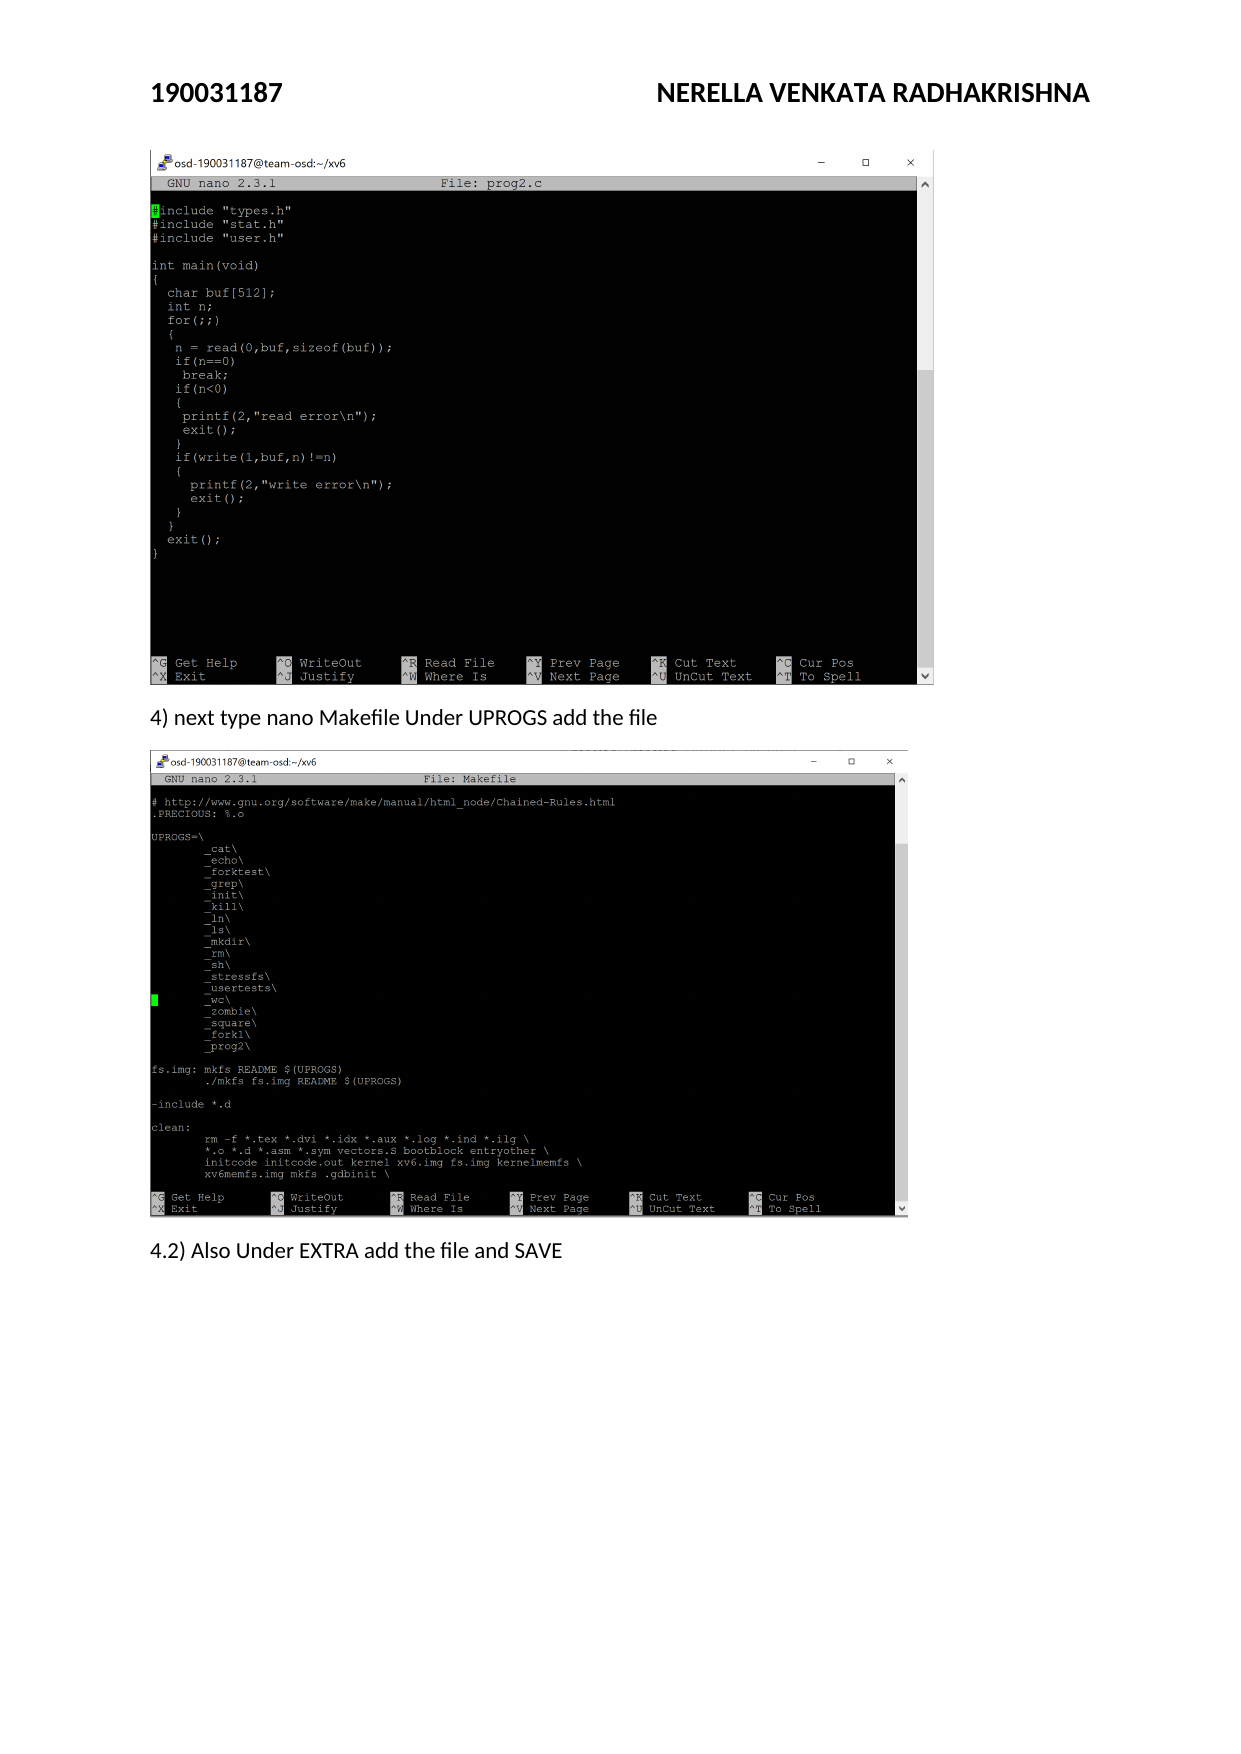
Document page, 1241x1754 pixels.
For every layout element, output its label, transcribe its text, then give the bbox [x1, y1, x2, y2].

text 4) next type nano Makefile Under UPROGS add the file [150, 703, 1090, 731]
picture [150, 150, 934, 685]
text 4.2) Also Under EXTRA add the file and SAVE [150, 1237, 1090, 1265]
picture [150, 750, 908, 1218]
